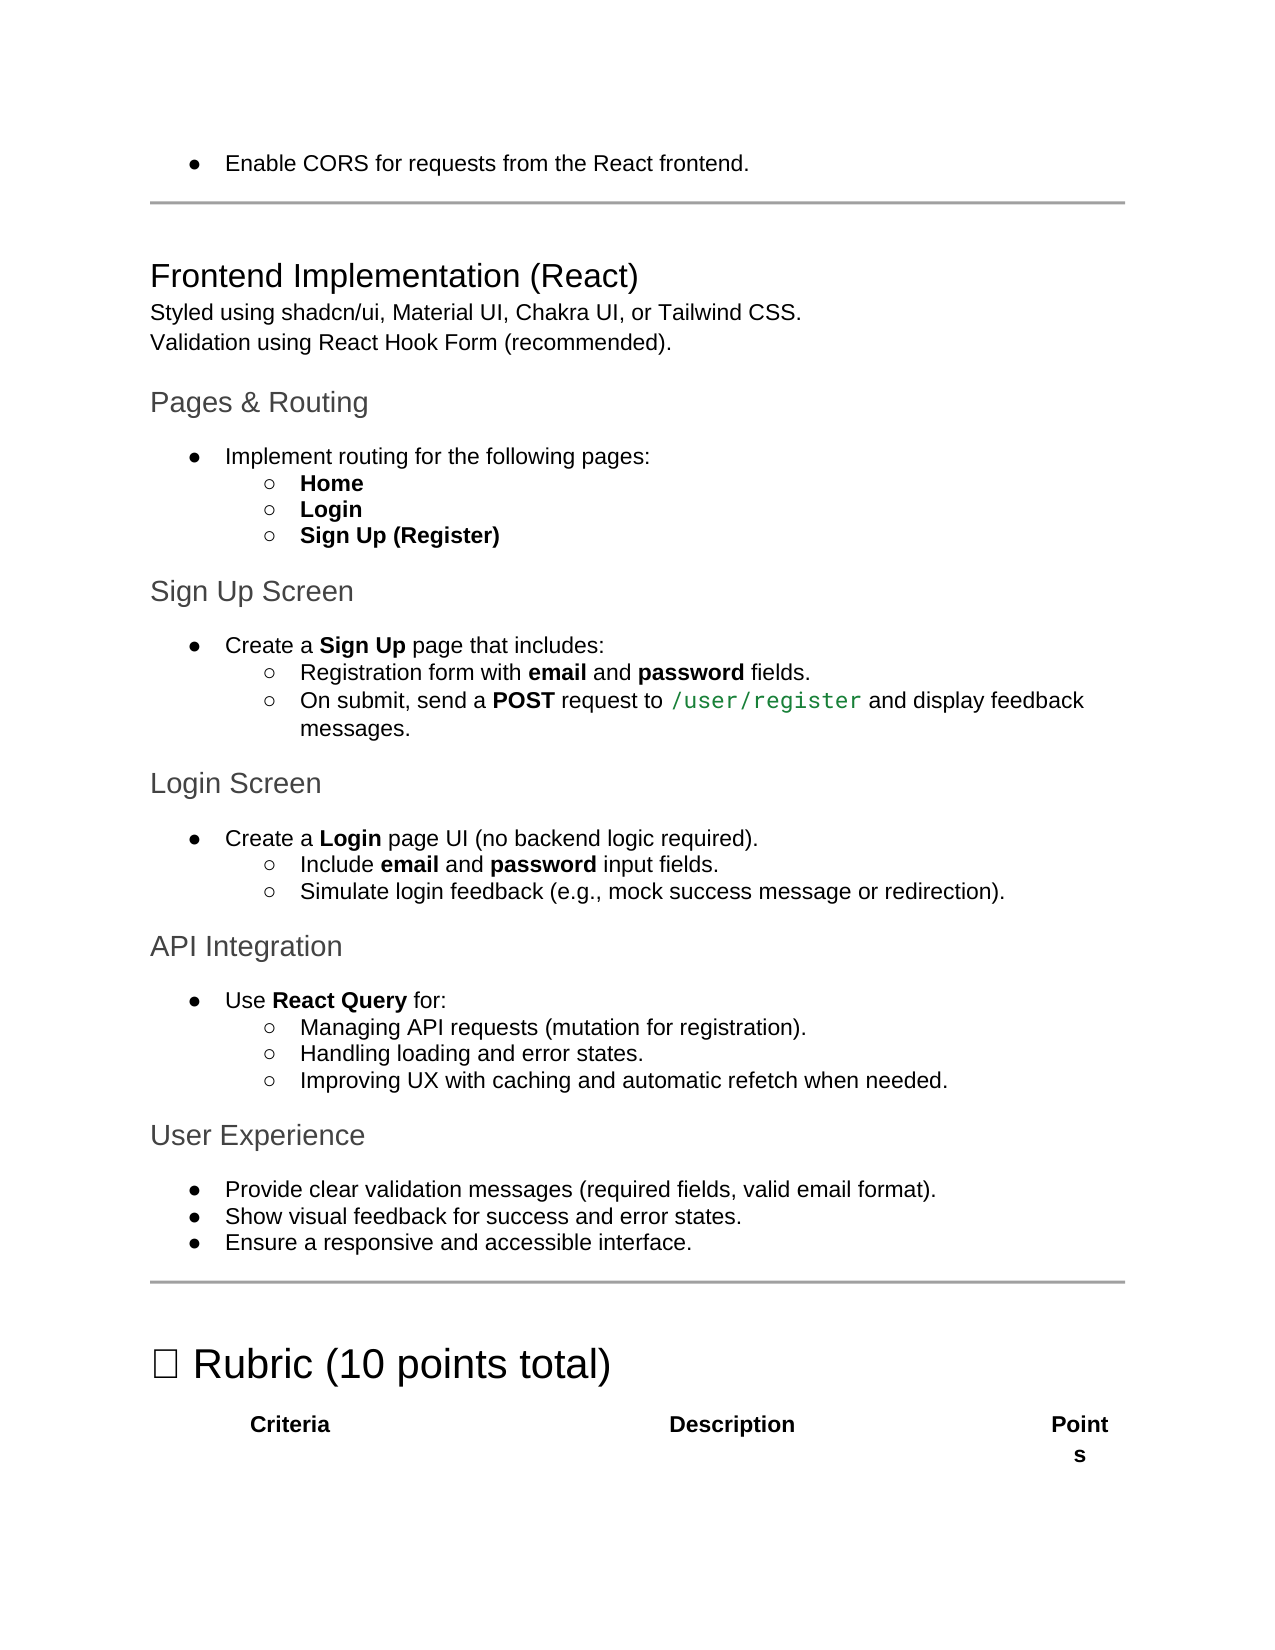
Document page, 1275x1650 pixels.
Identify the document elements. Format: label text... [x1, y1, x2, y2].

table_header Points [1034, 1400, 1125, 1482]
list Simulate login feedback (e.g., mock success message or redirection). [262, 878, 1125, 904]
subtitle Frontend Implementation (React) [150, 257, 1125, 295]
list Handling loading and error states. [262, 1040, 1125, 1067]
list Sign Up (Register) [262, 522, 1125, 548]
list Create a Sign Up page that includes: [187, 632, 1125, 658]
subtitle 🧮 Rubric (10 points total) [150, 1340, 1125, 1388]
table_header Description [430, 1400, 1034, 1482]
list Use React Query for: [187, 987, 1125, 1014]
subtitle Pages & Routing [150, 384, 1125, 418]
list Ensure a responsive and accessible interface. [187, 1229, 1125, 1256]
text Styled using shadcn/ui, Material UI, Chakra UI, or Tailwind CSS. [150, 299, 1125, 326]
list On submit, send a POST request to /user/register and display feedback messages. [262, 685, 1125, 741]
subtitle API Integration [150, 929, 1125, 962]
list Enable CORS for requests from the React frontend. [187, 150, 1125, 176]
subtitle Sign Up Screen [150, 573, 1125, 607]
subtitle Login Screen [150, 766, 1125, 800]
list Home [262, 469, 1125, 496]
list Show visual feedback for success and error states. [187, 1203, 1125, 1229]
list Create a Login page UI (no backend logic required). [187, 825, 1125, 851]
list Implement routing for the following pages: [187, 443, 1125, 469]
table_header Criteria [150, 1400, 430, 1482]
subtitle User Experience [150, 1118, 1125, 1151]
list Managing API requests (mutation for registration). [262, 1014, 1125, 1040]
list Login [262, 496, 1125, 522]
text Validation using React Hook Form (recommended). [150, 329, 1125, 356]
list Include email and password input fields. [262, 851, 1125, 878]
list Registration form with email and password fields. [262, 658, 1125, 685]
list Improving UX with caching and automatic refetch when needed. [262, 1067, 1125, 1093]
list Provide clear validation messages (required fields, valid email format). [187, 1176, 1125, 1203]
